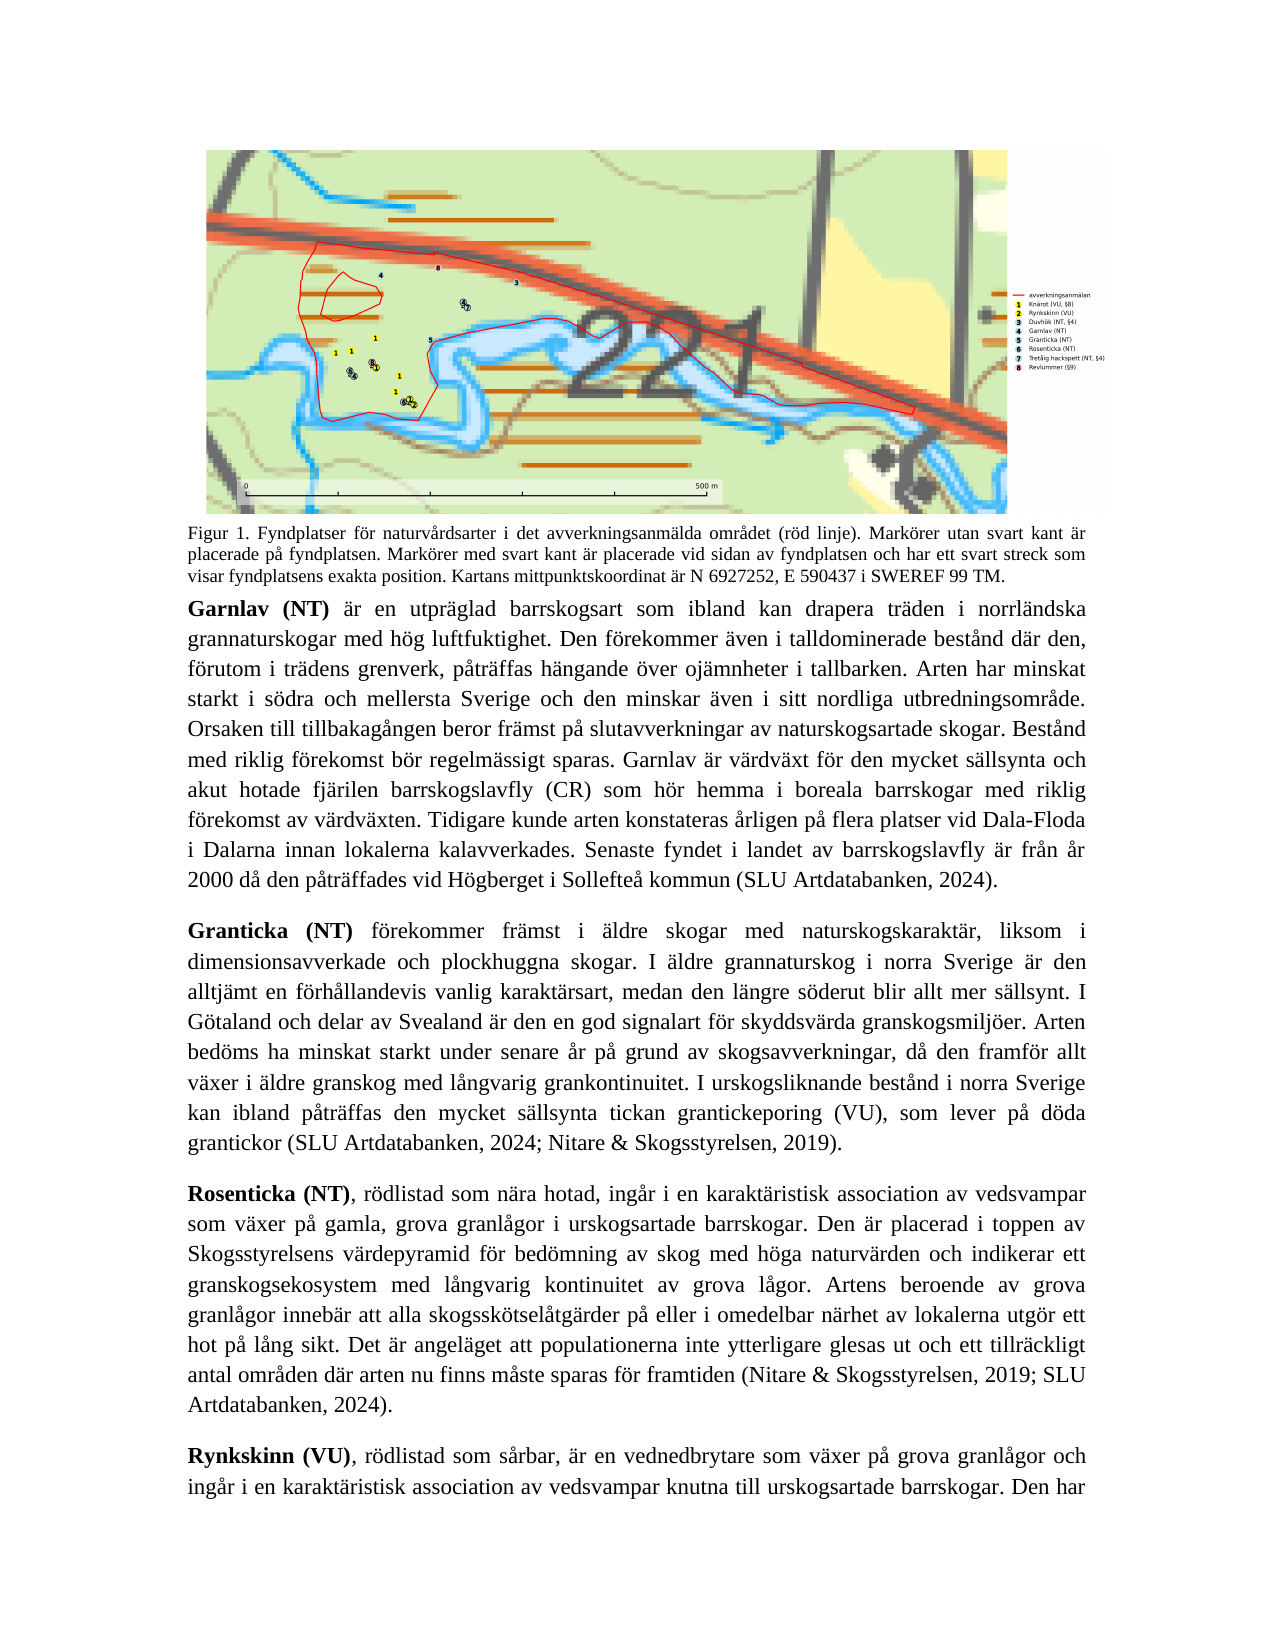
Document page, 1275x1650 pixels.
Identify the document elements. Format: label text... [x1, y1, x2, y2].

text Granticka (NT) förekommer främst i äldre skogar med naturskogskaraktär, liksom i dimensionsavverkade och plockhuggna skogar. I äldre grannaturskog i norra Sverige är den alltjämt en förhållandevis vanlig karaktärsart, medan den längre söderut blir allt mer sällsynt. I Götaland och delar av Svealand är den en god signalart för skyddsvärda granskogsmiljöer. Arten bedöms ha minskat starkt under senare år på grund av skogsavverkningar, då den framför allt växer i äldre granskog med långvarig grankontinuitet. I urskogsliknande bestånd i norra Sverige kan ibland påträffas den mycket sällsynta tickan grantickeporing (VU), som lever på döda grantickor (SLU Artdatabanken, 2024; Nitare & Skogsstyrelsen, 2019). [187, 917, 1087, 1155]
text Rosenticka (NT), rödlistad som nära hotad, ingår i en karaktäristisk association av vedsvampar som växer på gamla, grova granlågor i urskogsartade barrskogar. Den är placerad i toppen av Skogsstyrelsens värdepyramid för bedömning av skog med höga naturvärden och indikerar ett granskogsekosystem med långvarig kontinuitet av grova lågor. Artens beroende av grova granlågor innebär att alla skogsskötselåtgärder på eller i omedelbar närhet av lokalerna utgör ett hot på lång sikt. Det är angeläget att populationerna inte ytterligare glesas ut och ett tillräckligt antal områden där arten nu finns måste sparas för framtiden (Nitare & Skogsstyrelsen, 2019; SLU Artdatabanken, 2024). [187, 1180, 1087, 1418]
text Figur 1. Fyndplatser för naturvårdsarter i det avverkningsanmälda området (röd linje). Markörer utan svart kant är placerade på fyndplatsen. Markörer med svart kant är placerade vid sidan av fyndplatsen och har ett svart streck som visar fyndplatsens exakta position. Kartans mittpunktskoordinat är N 6927252, E 590437 i SWEREF 99 TM. [187, 522, 1087, 586]
picture [206, 150, 1107, 514]
text Garnlav (NT) är en utpräglad barrskogsart som ibland kan drapera träden i norrländska grannaturskogar med hög luftfuktighet. Den förekommer även i talldominerade bestånd där den, förutom i trädens grenverk, påträffas hängande över ojämnheter i tallbarken. Arten har minskat starkt i södra och mellersta Sverige och den minskar även i sitt nordliga utbredningsområde. Orsaken till tillbakagången beror främst på slutavverkningar av naturskogsartade skogar. Bestånd med riklig förekomst bör regelmässigt sparas. Garnlav är värdväxt för den mycket sällsynta och akut hotade fjärilen barrskogslavfly (CR) som hör hemma i boreala barrskogar med riklig förekomst av värdväxten. Tidigare kunde arten konstateras årligen på flera platser vid Dala-Floda i Dalarna innan lokalerna kalavverkades. Senaste fyndet i landet av barrskogslavfly är från år 2000 då den påträffades vid Högberget i Sollefteå kommun (SLU Artdatabanken, 2024). [187, 594, 1087, 893]
